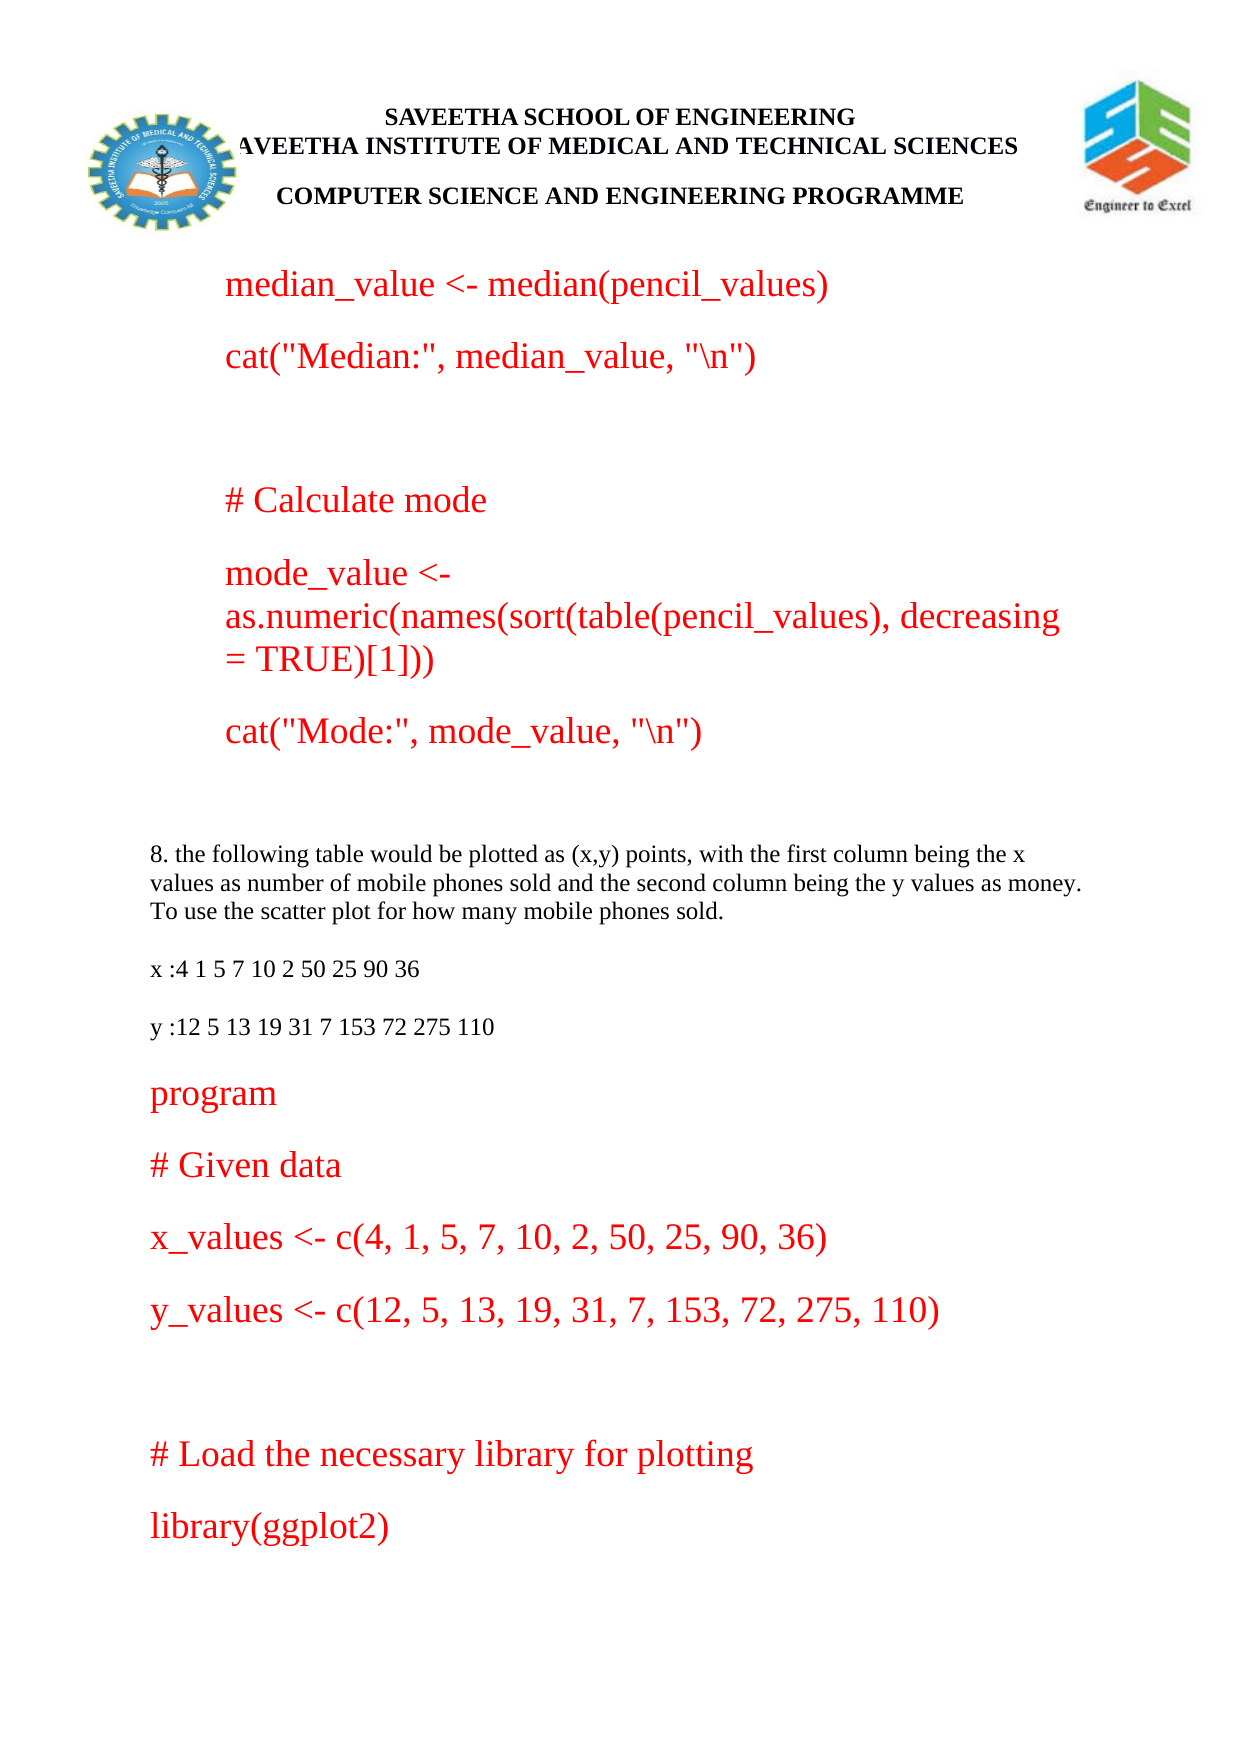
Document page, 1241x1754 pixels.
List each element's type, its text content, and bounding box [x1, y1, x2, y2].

text # Calculate mode [225, 478, 1090, 521]
text cat("Mode:", mode_value, "\n") [225, 709, 1090, 752]
text # Load the necessary library for plotting [150, 1432, 1090, 1475]
text y :12 5 13 19 31 7 153 72 275 110 [150, 1012, 1090, 1041]
text program [150, 1070, 1090, 1113]
text median_value <- median(pencil_values) [225, 261, 1090, 304]
text mode_value <- as.numeric(names(sort(table(pencil_values), decreasing = TRUE)[1])) [225, 550, 1090, 679]
text x :4 1 5 7 10 2 50 25 90 36 [150, 954, 1090, 983]
text library(ggplot2) [150, 1504, 1090, 1547]
picture [1064, 70, 1211, 221]
text 8. the following table would be plotted as (x,y) points, with the first column being the x values as number of mobile phones sold and the second column being the y values as money. To use the scatter plot for how many mobile phones sold. [150, 839, 1090, 925]
text cat("Median:", median_value, "\n") [225, 333, 1090, 376]
picture [82, 110, 241, 235]
text x_values <- c(4, 1, 5, 7, 10, 2, 50, 25, 90, 36) [150, 1215, 1090, 1258]
text # Given data [150, 1142, 1090, 1186]
text y_values <- c(12, 5, 13, 19, 31, 7, 153, 72, 275, 110) [150, 1287, 1090, 1330]
